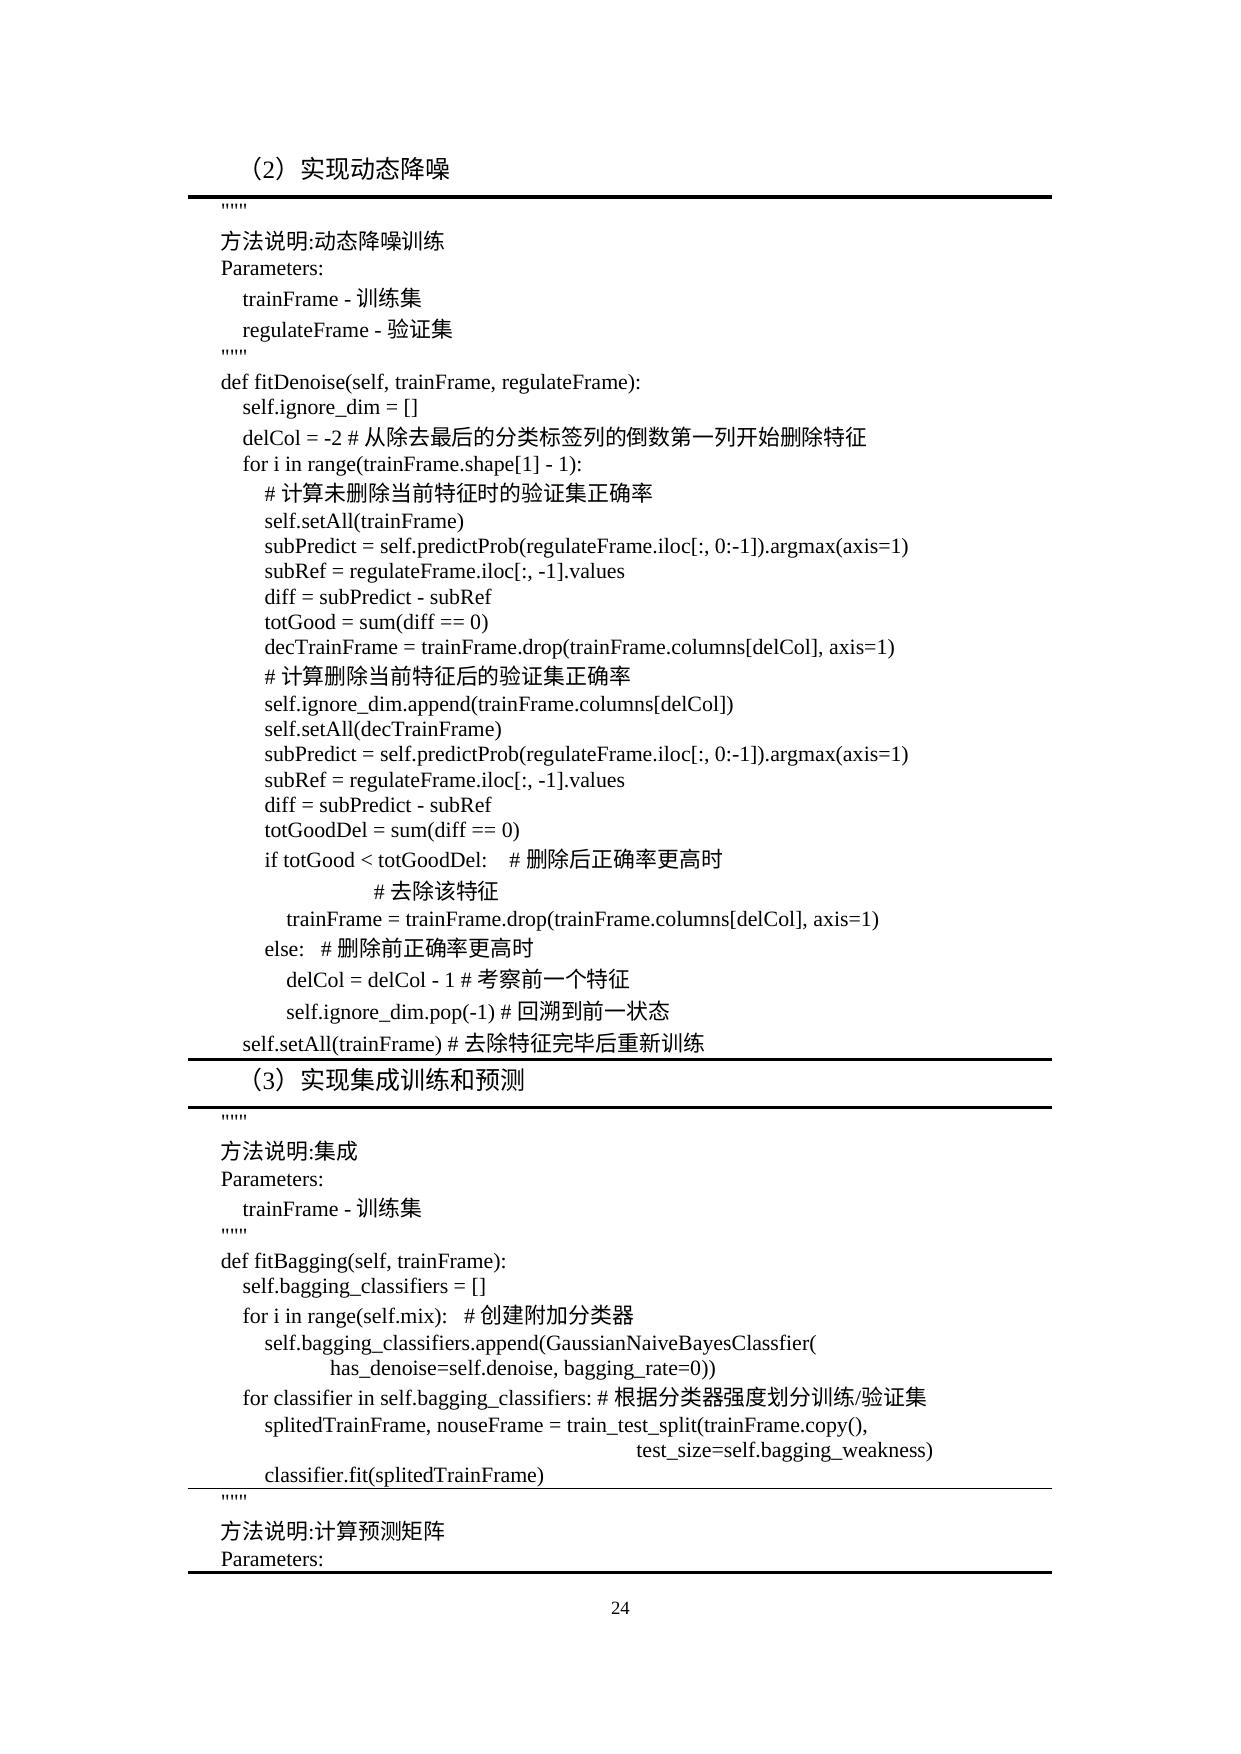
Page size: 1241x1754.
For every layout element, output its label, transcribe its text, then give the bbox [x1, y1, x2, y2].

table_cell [188, 1489, 1052, 1571]
table_header """ 方法说明:集成 Parameters: trainFrame - 训练集 """ def fitBagging(self, trainFrame): self.bagging_classifiers = [] for i in range(self.mix): # 创建附加分类器 self.bagging_classifiers.append(GaussianNaiveBayesClassfier( has_denoise=self.denoise, bagging_rate=0)) for classifier in self.bagging_classifiers: # 根据分类器强度划分训练/验证集 splitedTrainFrame, nouseFrame = train_test_split(trainFrame.copy(), test_size=self.bagging_weakness) classifier.fit(splitedTrainFrame) [188, 1109, 1052, 1488]
table_header """ 方法说明:动态降噪训练 Parameters: trainFrame - 训练集 regulateFrame - 验证集 """ def fitDenoise(self, trainFrame, regulateFrame): self.ignore_dim = [] delCol = -2 # 从除去最后的分类标签列的倒数第一列开始删除特征 for i in range(trainFrame.shape[1] - 1): # 计算未删除当前特征时的验证集正确率 self.setAll(trainFrame) subPredict = self.predictProb(regulateFrame.iloc[:, 0:-1]).argmax(axis=1) subRef = regulateFrame.iloc[:, -1].values diff = subPredict - subRef totGood = sum(diff == 0) decTrainFrame = trainFrame.drop(trainFrame.columns[delCol], axis=1) # 计算删除当前特征后的验证集正确率 self.ignore_dim.append(trainFrame.columns[delCol]) self.setAll(decTrainFrame) subPredict = self.predictProb(regulateFrame.iloc[:, 0:-1]).argmax(axis=1) subRef = regulateFrame.iloc[:, -1].values diff = subPredict - subRef totGoodDel = sum(diff == 0) if totGood < totGoodDel: # 删除后正确率更高时 # 去除该特征 trainFrame = trainFrame.drop(trainFrame.columns[delCol], axis=1) else: # 删除前正确率更高时 delCol = delCol - 1 # 考察前一个特征 self.ignore_dim.pop(-1) # 回溯到前一状态 self.setAll(trainFrame) # 去除特征完毕后重新训练 [188, 199, 1052, 1057]
text （2）实现动态降噪 [187, 150, 1053, 186]
text （3）实现集成训练和预测 [187, 1061, 1053, 1097]
